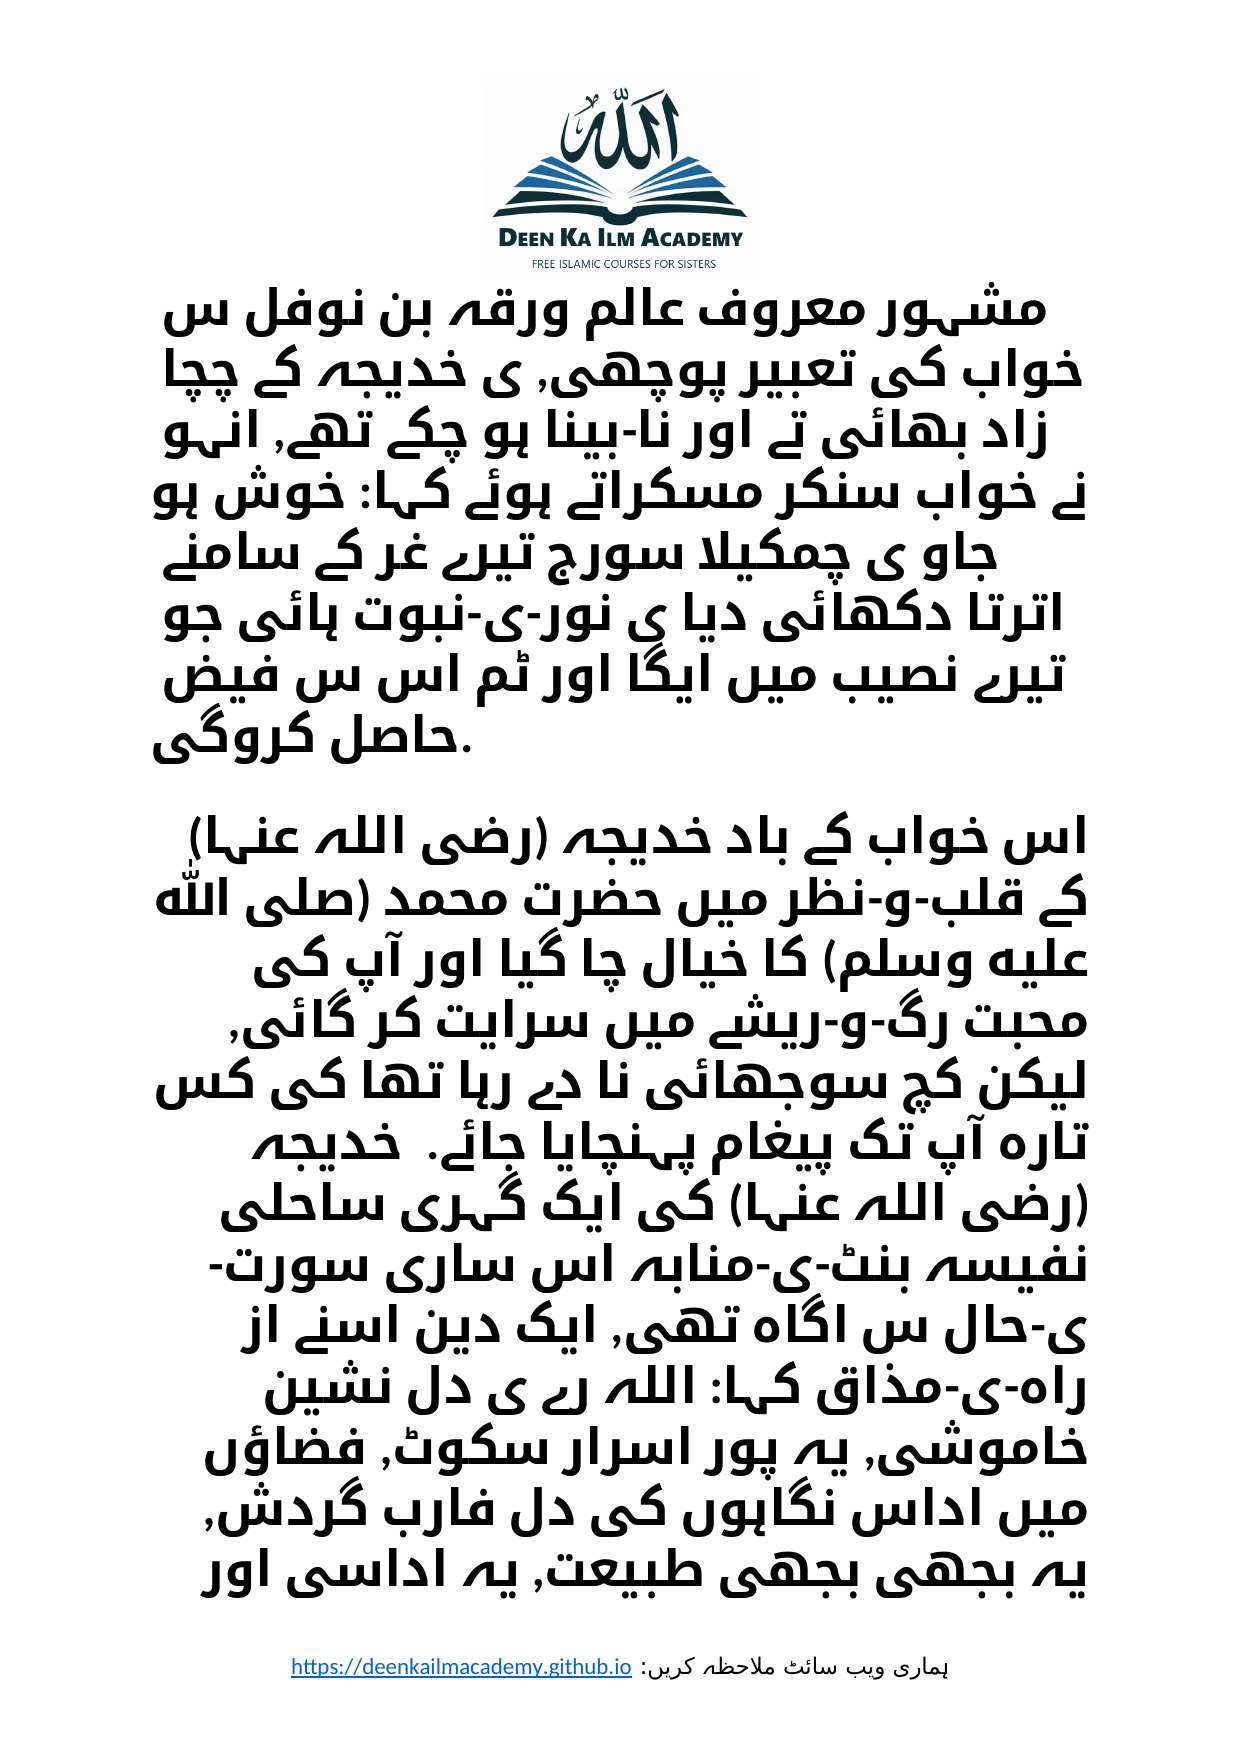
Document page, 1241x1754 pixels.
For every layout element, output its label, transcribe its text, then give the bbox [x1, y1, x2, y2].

picture [482, 73, 759, 277]
